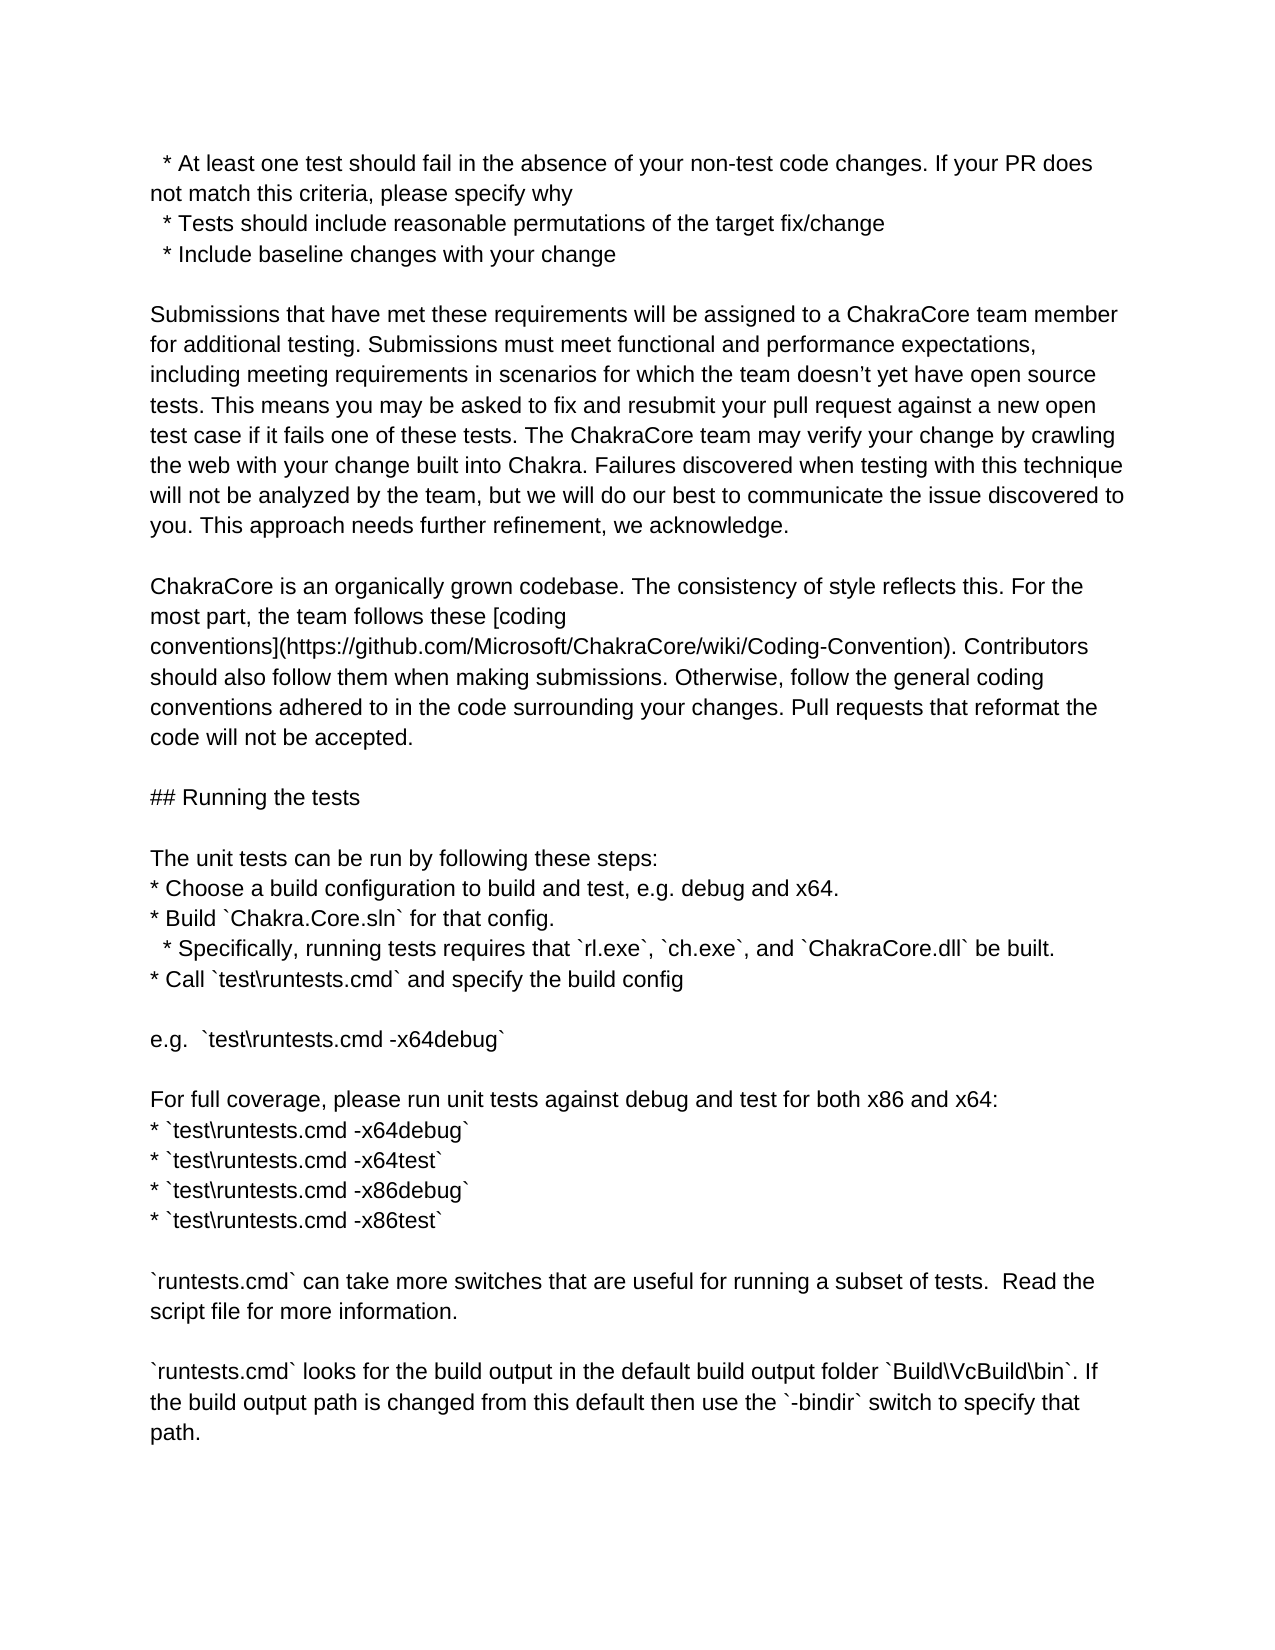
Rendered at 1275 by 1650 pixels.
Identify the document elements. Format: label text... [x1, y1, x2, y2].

text * `test\runtests.cmd -x86debug` [150, 1177, 1125, 1203]
text * `test\runtests.cmd -x64debug` [150, 1117, 1125, 1143]
text `runtests.cmd` looks for the build output in the default build output folder `Build\VcBuild\bin`. If the build output path is changed from this default then use the `-bindir` switch to specify that path. [150, 1358, 1125, 1445]
text For full coverage, please run unit tests against debug and test for both x86 and x64: [150, 1086, 1125, 1113]
text The unit tests can be run by following these steps: [150, 845, 1125, 871]
text e.g. `test\runtests.cmd -x64debug` [150, 1026, 1125, 1052]
text ChakraCore is an organically grown codebase. The consistency of style reflects this. For the most part, the team follows these [coding conventions](https://github.com/Microsoft/ChakraCore/wiki/Coding-Convention). Contributors should also follow them when making submissions. Otherwise, follow the general coding conventions adhered to in the code surrounding your changes. Pull requests that reformat the code will not be accepted. [150, 573, 1125, 750]
text ## Running the tests [150, 784, 1125, 811]
text * `test\runtests.cmd -x86test` [150, 1207, 1125, 1234]
text * Build `Chakra.Core.sln` for that config. [150, 905, 1125, 932]
text * At least one test should fail in the absence of your non-test code changes. If your PR does not match this criteria, please specify why [150, 150, 1125, 207]
text * Choose a build configuration to build and test, e.g. debug and x64. [150, 875, 1125, 901]
text Submissions that have met these requirements will be assigned to a ChakraCore team member for additional testing. Submissions must meet functional and performance expectations, including meeting requirements in scenarios for which the team doesn’t yet have open source tests. This means you may be asked to fix and resubmit your pull request against a new open test case if it fails one of these tests. The ChakraCore team may verify your change by crawling the web with your change built into Chakra. Failures discovered when testing with this technique will not be analyzed by the team, but we will do our best to communicate the issue discovered to you. This approach needs further refinement, we acknowledge. [150, 301, 1125, 539]
text * Call `test\runtests.cmd` and specify the build config [150, 966, 1125, 992]
text * `test\runtests.cmd -x64test` [150, 1147, 1125, 1173]
text * Specifically, running tests requires that `rl.exe`, `ch.exe`, and `ChakraCore.dll` be built. [150, 935, 1125, 962]
text * Include baseline changes with your change [150, 241, 1125, 267]
text `runtests.cmd` can take more switches that are useful for running a subset of tests. Read the script file for more information. [150, 1268, 1125, 1324]
text * Tests should include reasonable permutations of the target fix/change [150, 210, 1125, 237]
